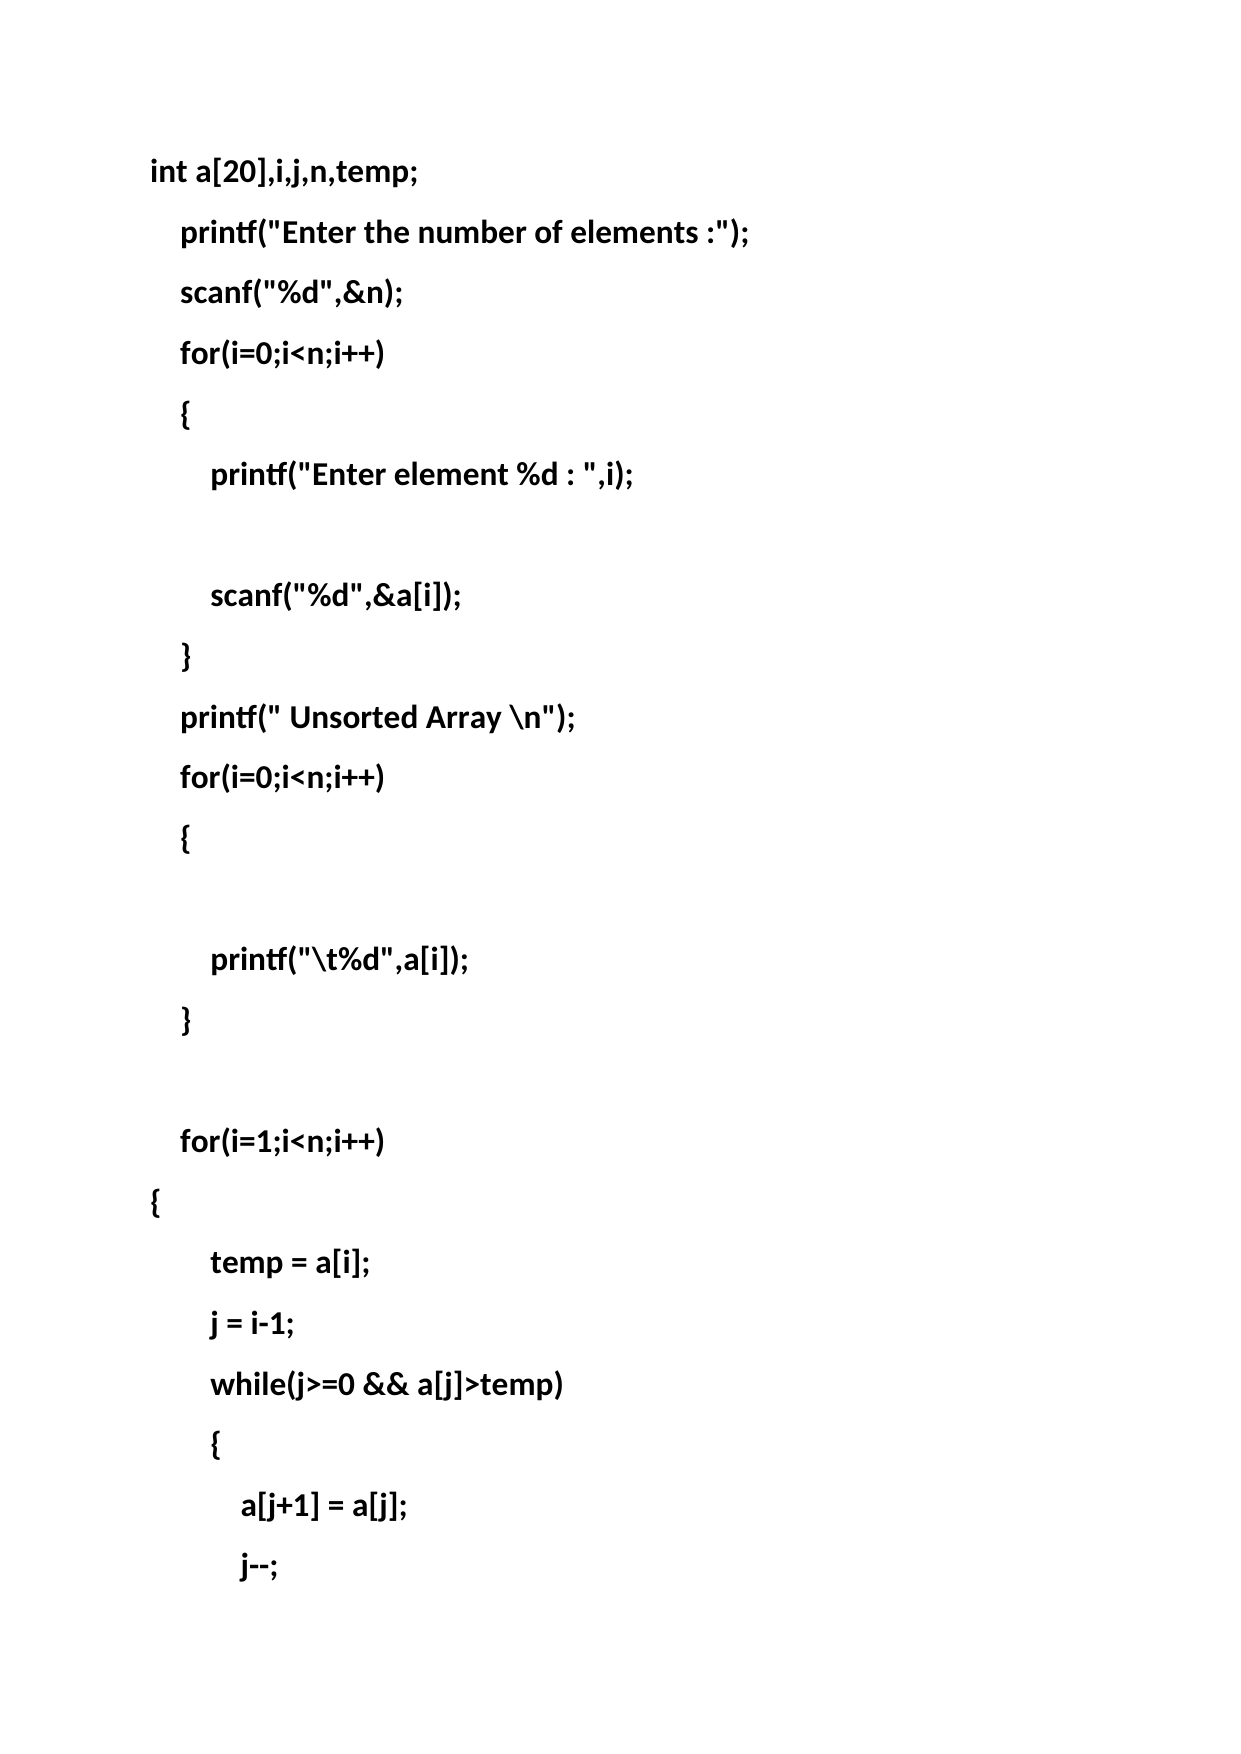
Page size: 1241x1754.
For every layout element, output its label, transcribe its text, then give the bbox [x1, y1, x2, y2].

text temp = a[i]; [150, 1241, 1090, 1282]
text printf("Enter the number of elements :"); [150, 211, 1090, 251]
text { [150, 392, 1090, 433]
text a[j+1] = a[j]; [150, 1484, 1090, 1524]
text { [150, 1423, 1090, 1464]
text for(i=0;i<n;i++) [150, 756, 1090, 797]
text for(i=1;i<n;i++) [150, 1120, 1090, 1161]
text printf(" Unsorted Array \n"); [150, 696, 1090, 736]
text } [150, 999, 1090, 1039]
text printf("Enter element %d : ",i); [150, 453, 1090, 494]
text scanf("%d",&n); [150, 271, 1090, 312]
text { [150, 1181, 1090, 1221]
text printf("\t%d",a[i]); [150, 938, 1090, 979]
text } [150, 635, 1090, 676]
text j--; [150, 1544, 1090, 1585]
text j = i-1; [150, 1302, 1090, 1343]
text for(i=0;i<n;i++) [150, 332, 1090, 373]
text scanf("%d",&a[i]); [150, 574, 1090, 615]
text while(j>=0 && a[j]>temp) [150, 1362, 1090, 1403]
text int a[20],i,j,n,temp; [150, 150, 1090, 191]
text { [150, 817, 1090, 858]
